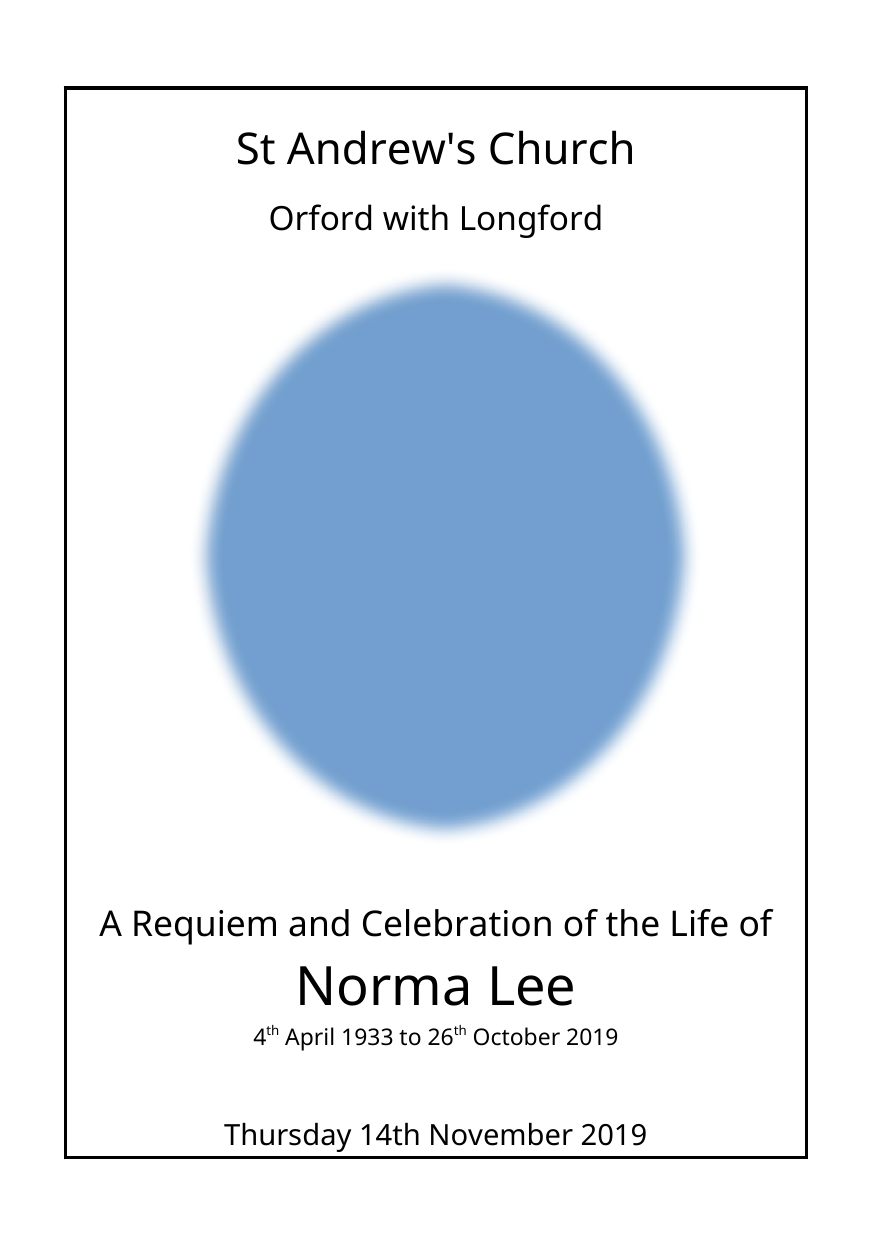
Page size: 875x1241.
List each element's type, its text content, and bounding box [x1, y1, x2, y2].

text 4th April 1933 to 26th October 2019 [67, 1016, 805, 1052]
text A Requiem and Celebration of the Life of [67, 894, 805, 942]
text Orford with Longford [67, 189, 805, 240]
text Norma Lee [67, 942, 805, 1016]
text St Andrew's Church [67, 113, 805, 177]
text Thursday 14th November 2019 [67, 1109, 805, 1156]
